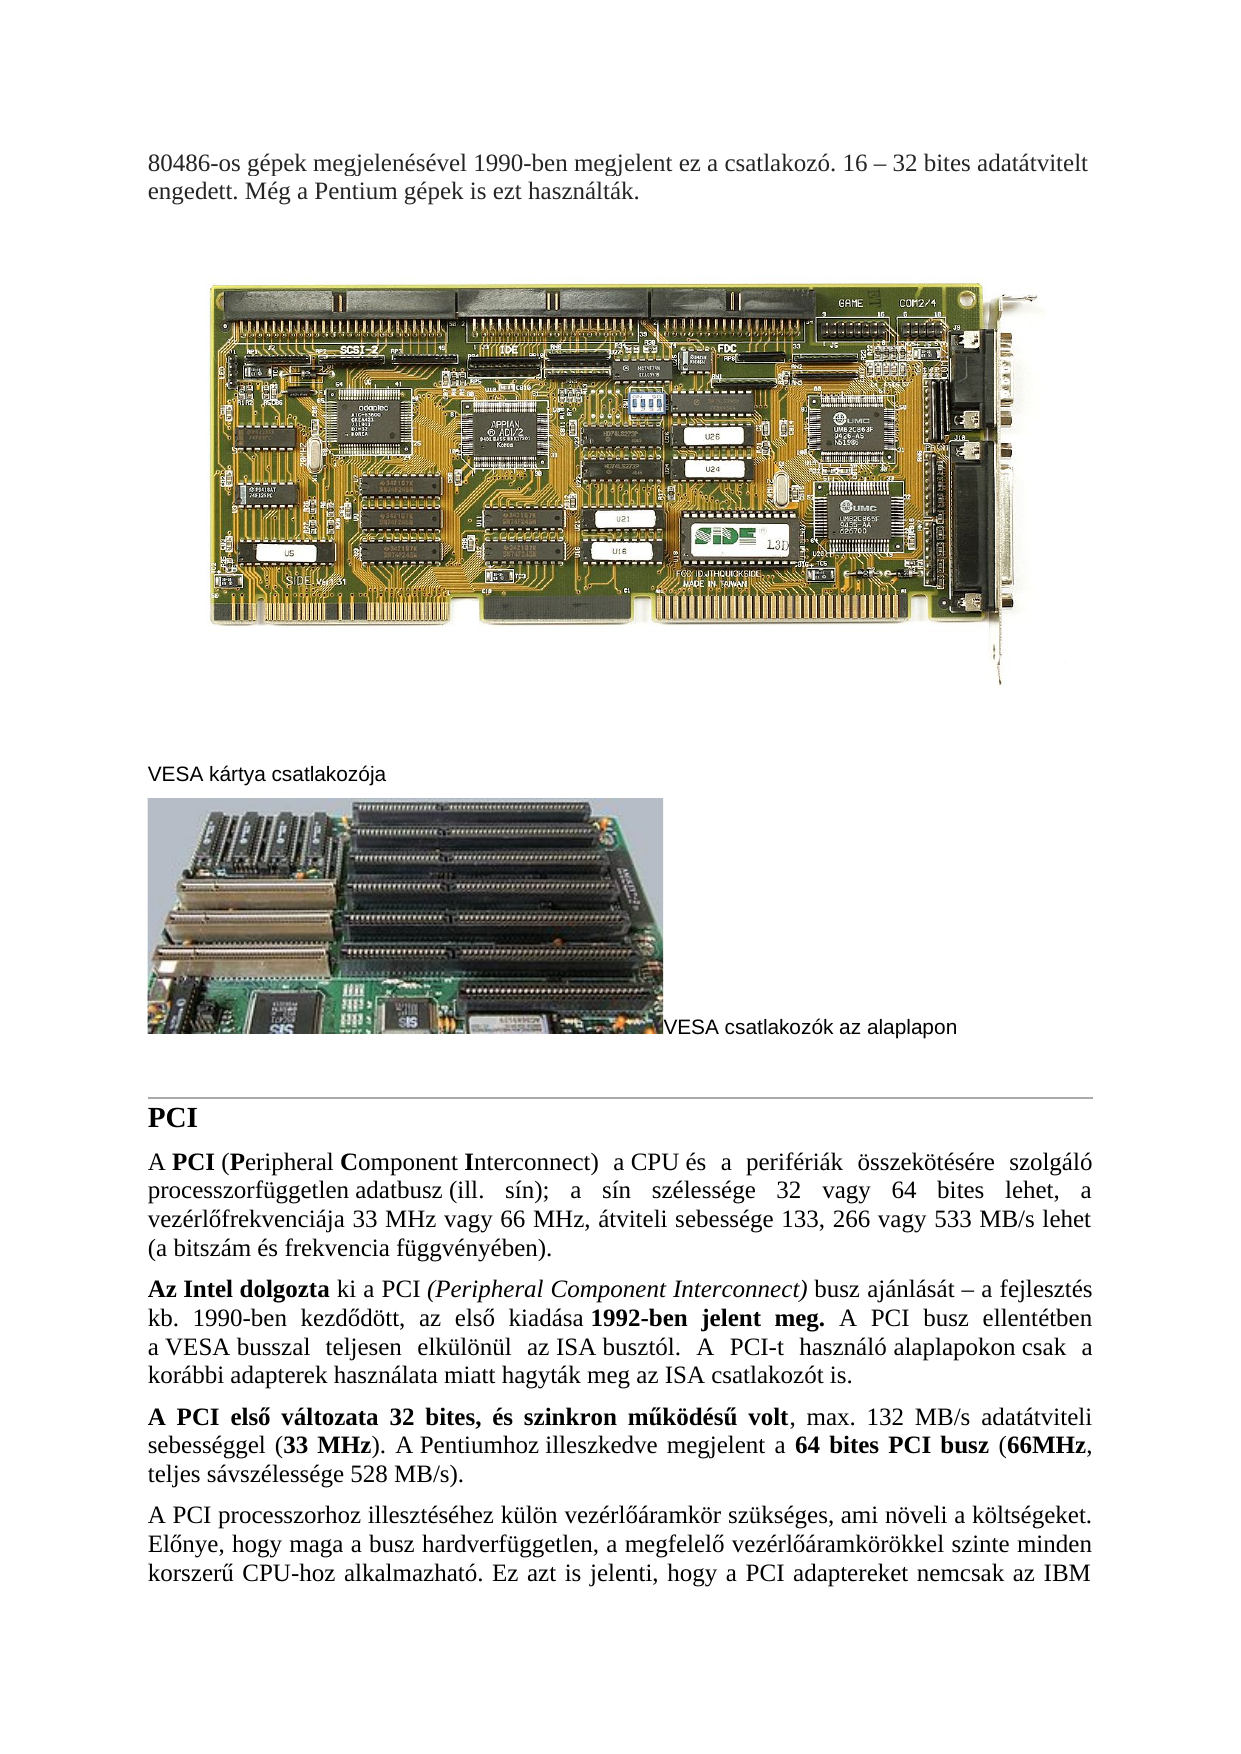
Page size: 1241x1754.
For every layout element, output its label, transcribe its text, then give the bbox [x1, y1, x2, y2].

text PCI [148, 1099, 1093, 1134]
text 80486-os gépek megjelenésével 1990-ben megjelent ez a csatlakozó. 16 – 32 bites adatátvitelt engedett. Még a Pentium gépek is ezt használták. [640, 148, 1093, 205]
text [148, 1500, 1093, 1587]
picture [147, 217, 1093, 750]
text A PCI (Peripheral Component Interconnect) a CPU és a perifériák összekötésére szolgáló processzorfüggetlen adatbusz (ill. sín); a sín szélessége 32 vagy 64 bites lehet, a vezérlőfrekvenciája 33 MHz vagy 66 MHz, átviteli sebessége 133, 266 vagy 533 MB/s lehet (a bitszám és frekvencia függvényében). [148, 1147, 1093, 1262]
picture [147, 798, 664, 1034]
text Az Intel dolgozta ki a PCI (Peripheral Component Interconnect) busz ajánlását – a fejlesztés kb. 1990-ben kezdődött, az első kiadása 1992-ben jelent meg. A PCI busz ellentétben a VESA busszal teljesen elkülönül az ISA busztól. A PCI-t használó alaplapokon csak a korábbi adapterek használata miatt hagyták meg az ISA csatlakozót is. [148, 1274, 1093, 1389]
text VESA kártya csatlakozója [148, 762, 1093, 786]
text A PCI első változata 32 bites, és szinkron működésű volt, max. 132 MB/s adatátviteli sebességgel (33 MHz). A Pentiumhoz illeszkedve megjelent a 64 bites PCI busz (66MHz, teljes sávszélessége 528 MB/s). [148, 1402, 1093, 1488]
